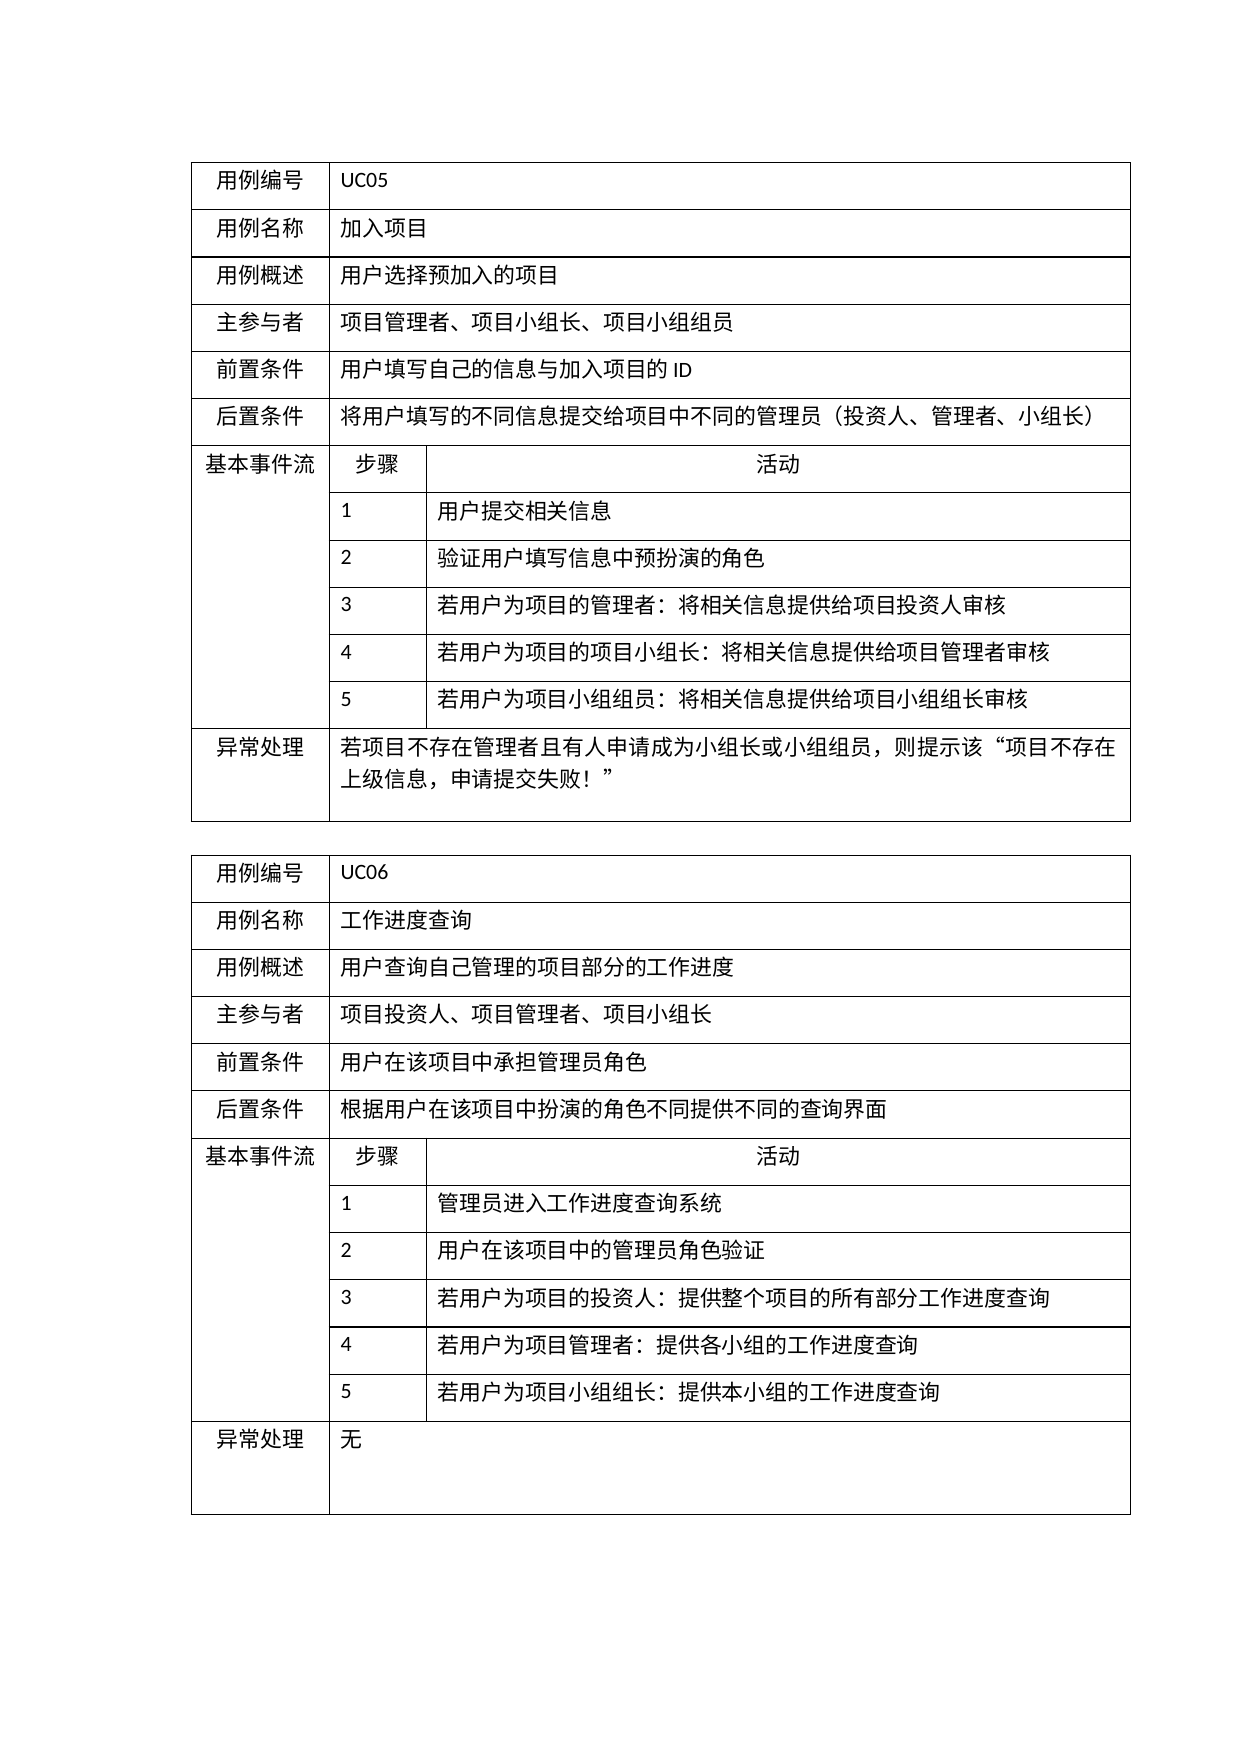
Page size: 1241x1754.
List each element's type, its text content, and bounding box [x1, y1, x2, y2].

table_cell 用户查询自己管理的项目部分的工作进度 [330, 950, 1130, 996]
table_cell 1 [330, 1186, 426, 1232]
table_cell 基本事件流 [192, 1139, 329, 1421]
table_cell 后置条件 [192, 1091, 329, 1138]
table_cell 管理员进入工作进度查询系统 [427, 1186, 1130, 1232]
table_cell 根据用户在该项目中扮演的角色不同提供不同的查询界面 [330, 1091, 1130, 1138]
table_cell 5 [330, 682, 426, 728]
table_cell 2 [330, 1233, 426, 1279]
table_header 用例编号 [192, 856, 329, 902]
table_cell 用户在该项目中承担管理员角色 [330, 1044, 1130, 1090]
table_cell 项目管理者、项目小组长、项目小组组员 [330, 305, 1130, 351]
table_cell 前置条件 [192, 1044, 329, 1090]
table_cell 工作进度查询 [330, 903, 1130, 949]
table_cell 若用户为项目的项目小组长：将相关信息提供给项目管理者审核 [427, 635, 1130, 681]
table_cell 若用户为项目小组组员：将相关信息提供给项目小组组长审核 [427, 682, 1130, 728]
table_cell 若用户为项目小组组长：提供本小组的工作进度查询 [427, 1375, 1130, 1421]
table_cell 加入项目 [330, 210, 1130, 256]
table_cell 用例名称 [192, 210, 329, 256]
table_header UC06 [330, 856, 1130, 902]
table_cell 主参与者 [192, 305, 329, 351]
table_cell 4 [330, 1328, 426, 1373]
table_cell 前置条件 [192, 352, 329, 398]
table_cell 步骤 [330, 446, 426, 492]
table_cell 若用户为项目的管理者：将相关信息提供给项目投资人审核 [427, 588, 1130, 634]
table_cell 用户在该项目中的管理员角色验证 [427, 1233, 1130, 1279]
table_cell 主参与者 [192, 997, 329, 1043]
table_cell 用例概述 [192, 950, 329, 996]
table_cell 步骤 [330, 1139, 426, 1185]
table_cell 后置条件 [192, 399, 329, 445]
table_cell 基本事件流 [192, 446, 329, 728]
table_cell 项目投资人、项目管理者、项目小组长 [330, 997, 1130, 1043]
table_header UC05 [330, 163, 1130, 209]
table_cell 若项目不存在管理者且有人申请成为小组长或小组组员，则提示该“项目不存在 上级信息，申请提交失败！” [330, 729, 1130, 821]
table_cell 用户提交相关信息 [427, 493, 1130, 539]
table_header 用例编号 [192, 163, 329, 209]
table_cell 异常处理 [192, 729, 329, 821]
table_cell 验证用户填写信息中预扮演的角色 [427, 541, 1130, 587]
table_cell 5 [330, 1375, 426, 1421]
table_cell 1 [330, 493, 426, 539]
table_cell 用户选择预加入的项目 [330, 258, 1130, 303]
table_cell 活动 [427, 1139, 1130, 1185]
table_cell 将用户填写的不同信息提交给项目中不同的管理员（投资人、管理者、小组长） [330, 399, 1130, 445]
table_cell 若用户为项目的投资人：提供整个项目的所有部分工作进度查询 [427, 1280, 1130, 1326]
table_cell 3 [330, 588, 426, 634]
table_cell 活动 [427, 446, 1130, 492]
table_cell 异常处理 [192, 1422, 329, 1513]
table_cell 用例名称 [192, 903, 329, 949]
table_cell 用例概述 [192, 258, 329, 303]
table_cell 3 [330, 1280, 426, 1326]
table_cell 4 [330, 635, 426, 681]
table_cell 若用户为项目管理者：提供各小组的工作进度查询 [427, 1328, 1130, 1373]
table_cell 用户填写自己的信息与加入项目的ID [330, 352, 1130, 398]
table_cell 无 [330, 1422, 1130, 1513]
table_cell 2 [330, 541, 426, 587]
